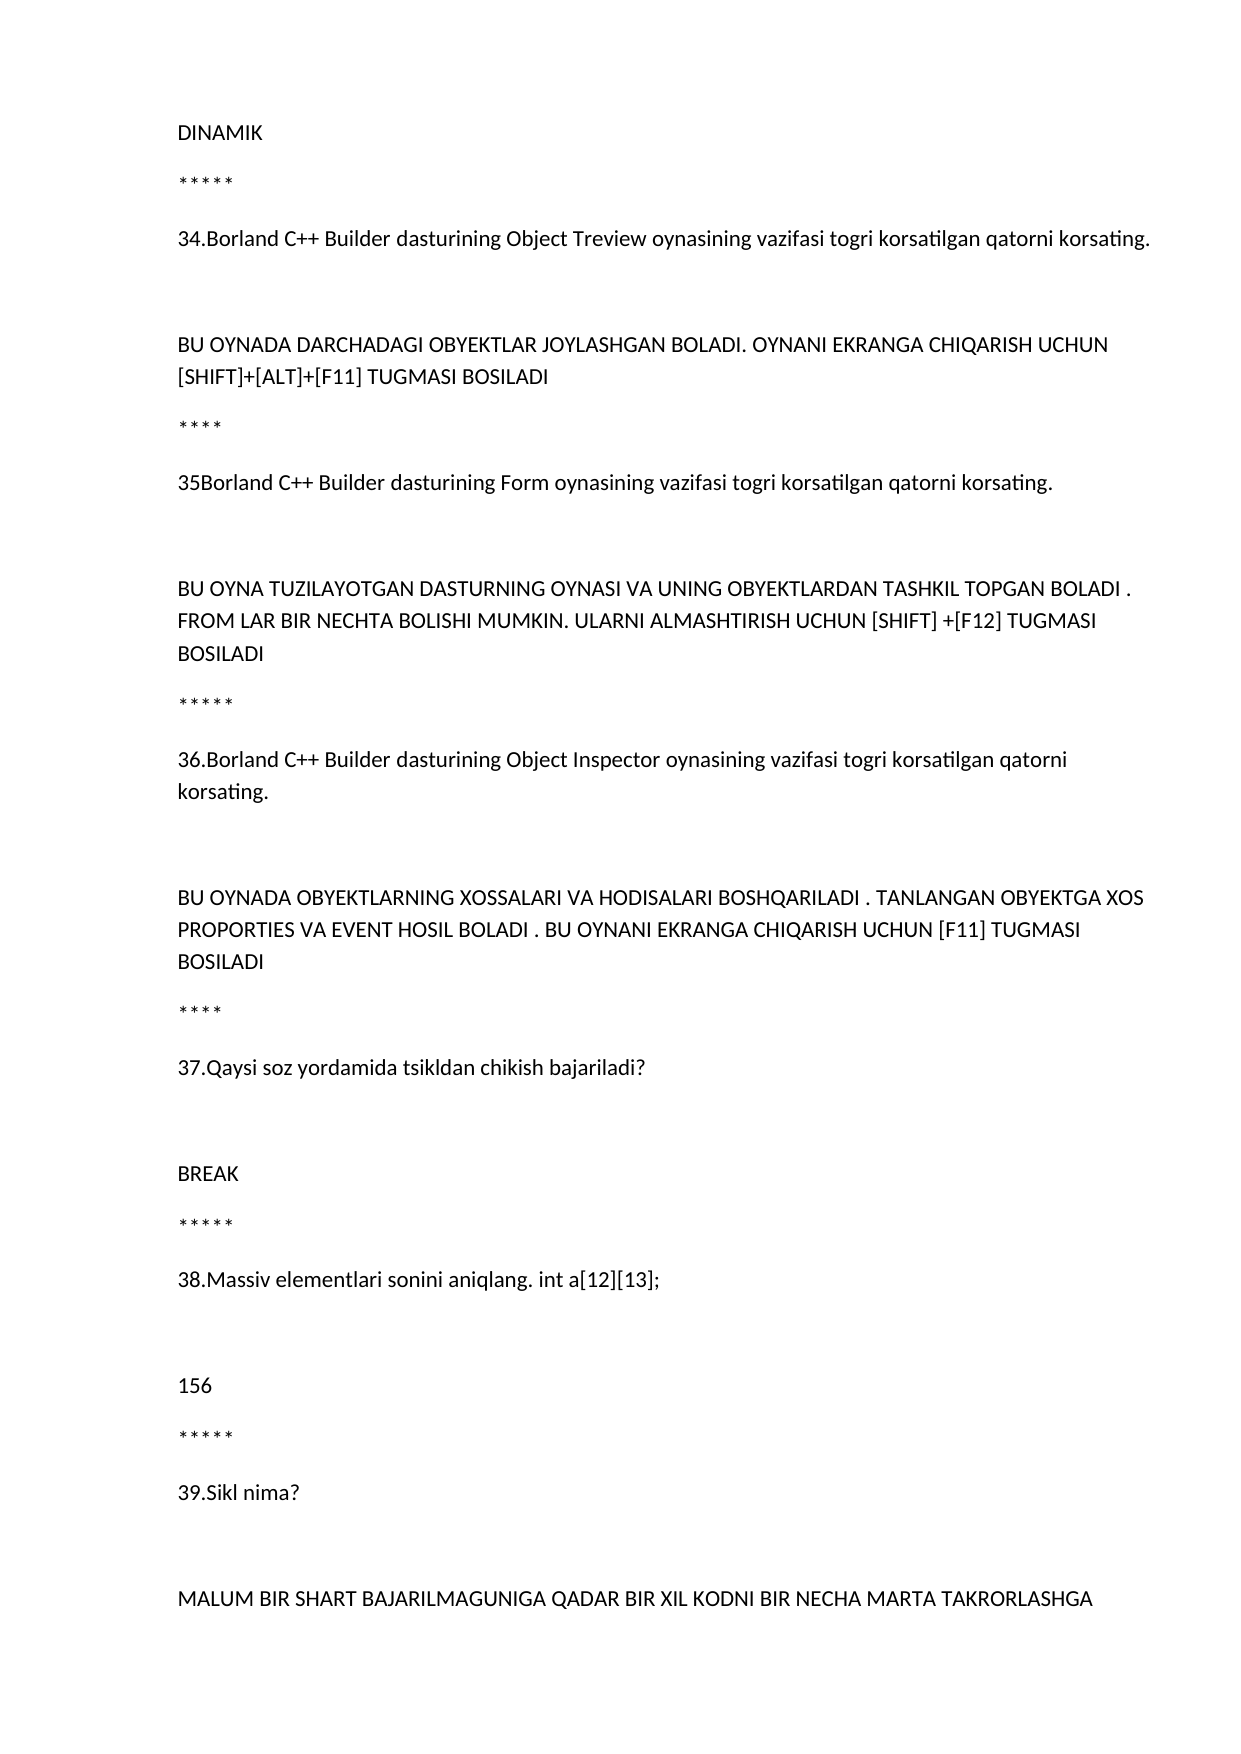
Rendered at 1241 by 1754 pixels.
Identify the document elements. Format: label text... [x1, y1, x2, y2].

text BU OYNADA DARCHADAGI OBYEKTLAR JOYLASHGAN BOLADI. OYNANI EKRANGA CHIQARISH UCHUN [SHIFT]+[ALT]+[F11] TUGMASI BOSILADI [177, 330, 1152, 390]
text **** [177, 1001, 1152, 1028]
text 156 [177, 1372, 1152, 1400]
text BU OYNA TUZILAYOTGAN DASTURNING OYNASI VA UNING OBYEKTLARDAN TASHKIL TOPGAN BOLADI . FROM LAR BIR NECHTA BOLISHI MUMKIN. ULARNI ALMASHTIRISH UCHUN [SHIFT] +[F12] TUGMASI BOSILADI [177, 574, 1152, 667]
text 38.Massiv elementlari sonini aniqlang. int a[12][13]; [177, 1266, 1152, 1294]
text DINAMIK [177, 118, 1152, 146]
text 37.Qaysi soz yordamida tsikldan chikish bajariladi? [177, 1053, 1152, 1082]
text MALUM BIR SHART BAJARILMAGUNIGA QADAR BIR XIL KODNI BIR NECHA MARTA TAKRORLASHGA [177, 1584, 1152, 1612]
text 39.Sikl nima? [177, 1478, 1152, 1506]
text BREAK [177, 1159, 1152, 1188]
text ***** [177, 171, 1152, 199]
text 34.Borland C++ Builder dasturining Object Treview oynasining vazifasi togri korsatilgan qatorni korsating. [177, 224, 1152, 252]
text **** [177, 415, 1152, 443]
text 36.Borland C++ Builder dasturining Object Inspector oynasining vazifasi togri korsatilgan qatorni korsating. [177, 745, 1152, 805]
text ***** [177, 692, 1152, 720]
text BU OYNADA OBYEKTLARNING XOSSALARI VA HODISALARI BOSHQARILADI . TANLANGAN OBYEKTGA XOS PROPORTIES VA EVENT HOSIL BOLADI . BU OYNANI EKRANGA CHIQARISH UCHUN [F11] TUGMASI BOSILADI [177, 883, 1152, 976]
text ***** [177, 1425, 1152, 1453]
text ***** [177, 1213, 1152, 1241]
text 35Borland C++ Builder dasturining Form oynasining vazifasi togri korsatilgan qatorni korsating. [177, 468, 1152, 496]
